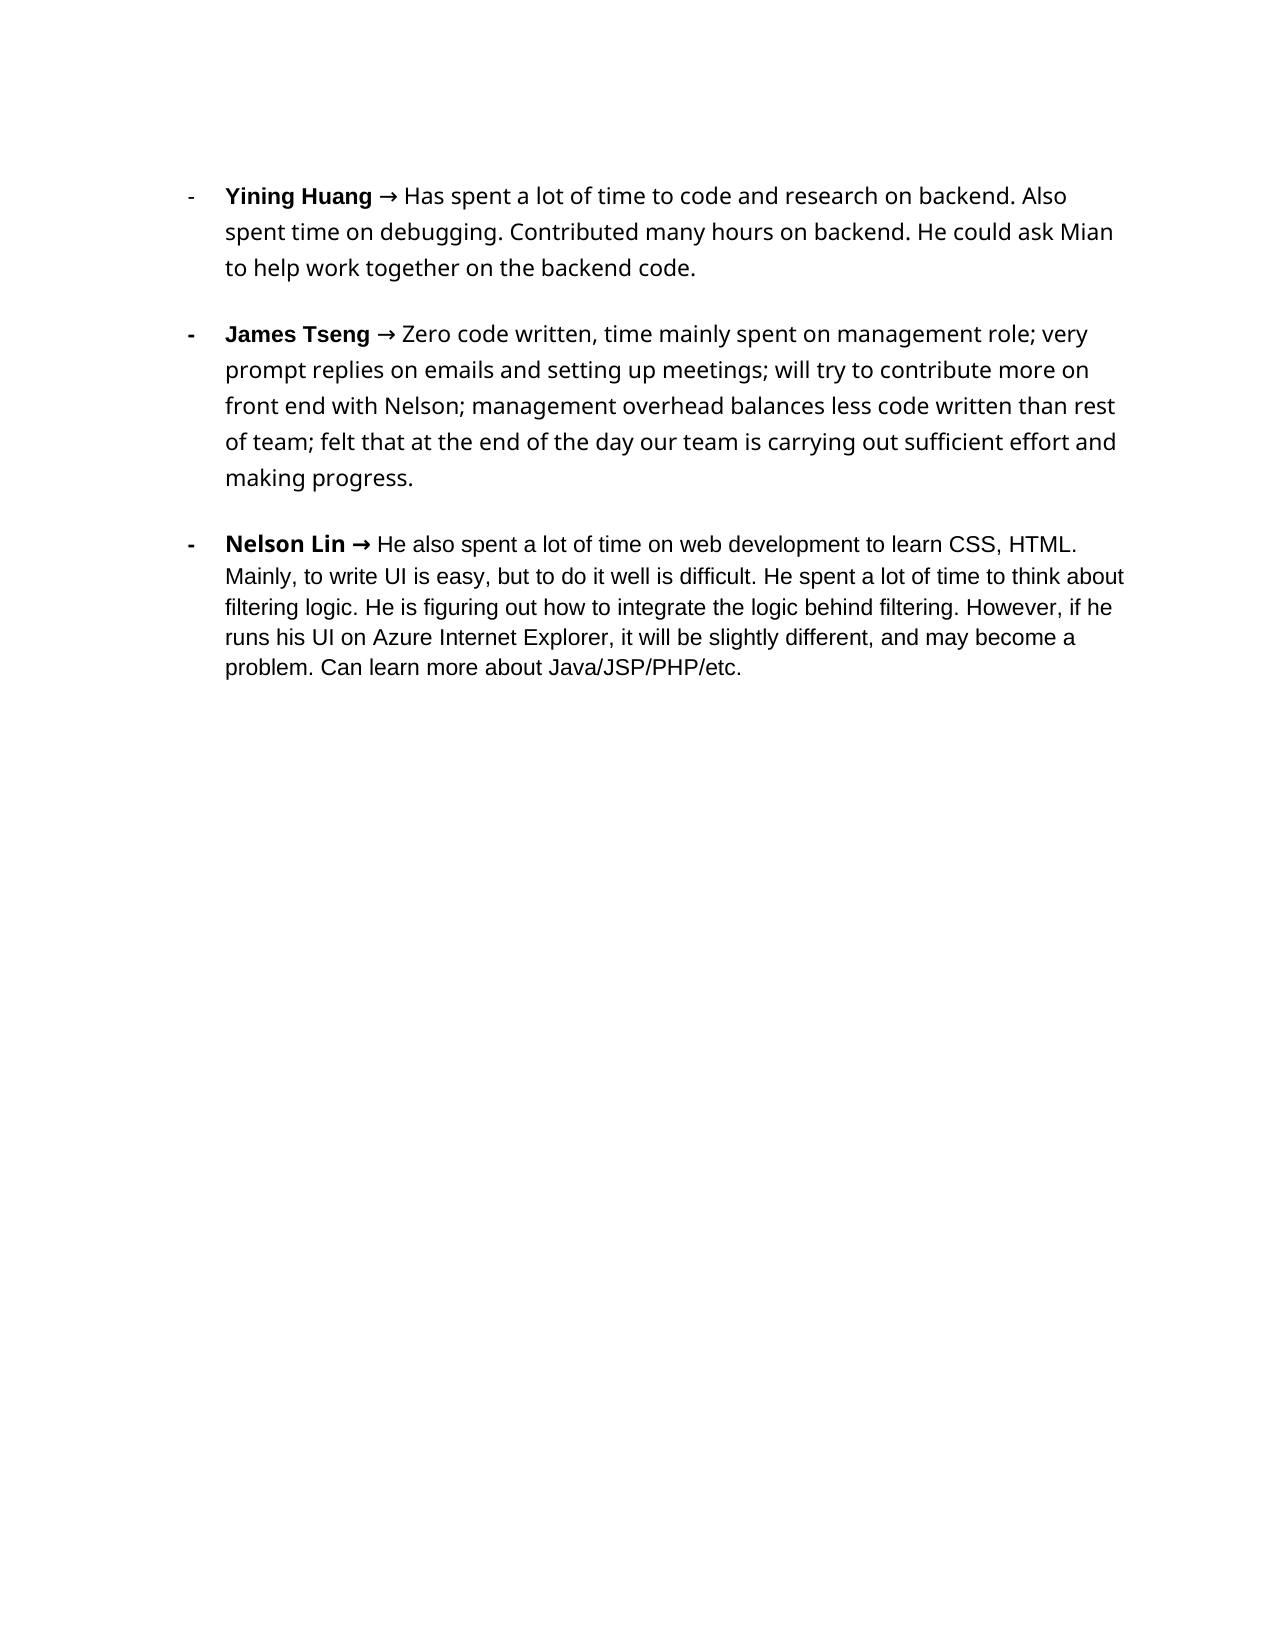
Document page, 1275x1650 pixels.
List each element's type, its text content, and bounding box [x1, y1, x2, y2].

list James Tseng → Zero code written, time mainly spent on management role; very prompt replies on emails and setting up meetings; will try to contribute more on front end with Nelson; management overhead balances less code written than rest of team; felt that at the end of the day our team is carrying out sufficient effort and making progress. [187, 318, 1125, 493]
list Nelson Lin → He also spent a lot of time on web development to learn CSS, HTML. Mainly, to write UI is easy, but to do it well is difficult. He spent a lot of time to think about filtering logic. He is figuring out how to integrate the logic behind filtering. However, if he runs his UI on Azure Internet Explorer, it will be slightly different, and may become a problem. Can learn more about Java/JSP/PHP/etc. [187, 528, 1125, 680]
list Yining Huang → Has spent a lot of time to code and research on backend. Also spent time on debugging. Contributed many hours on backend. He could ask Mian to help work together on the backend code. [187, 180, 1125, 283]
